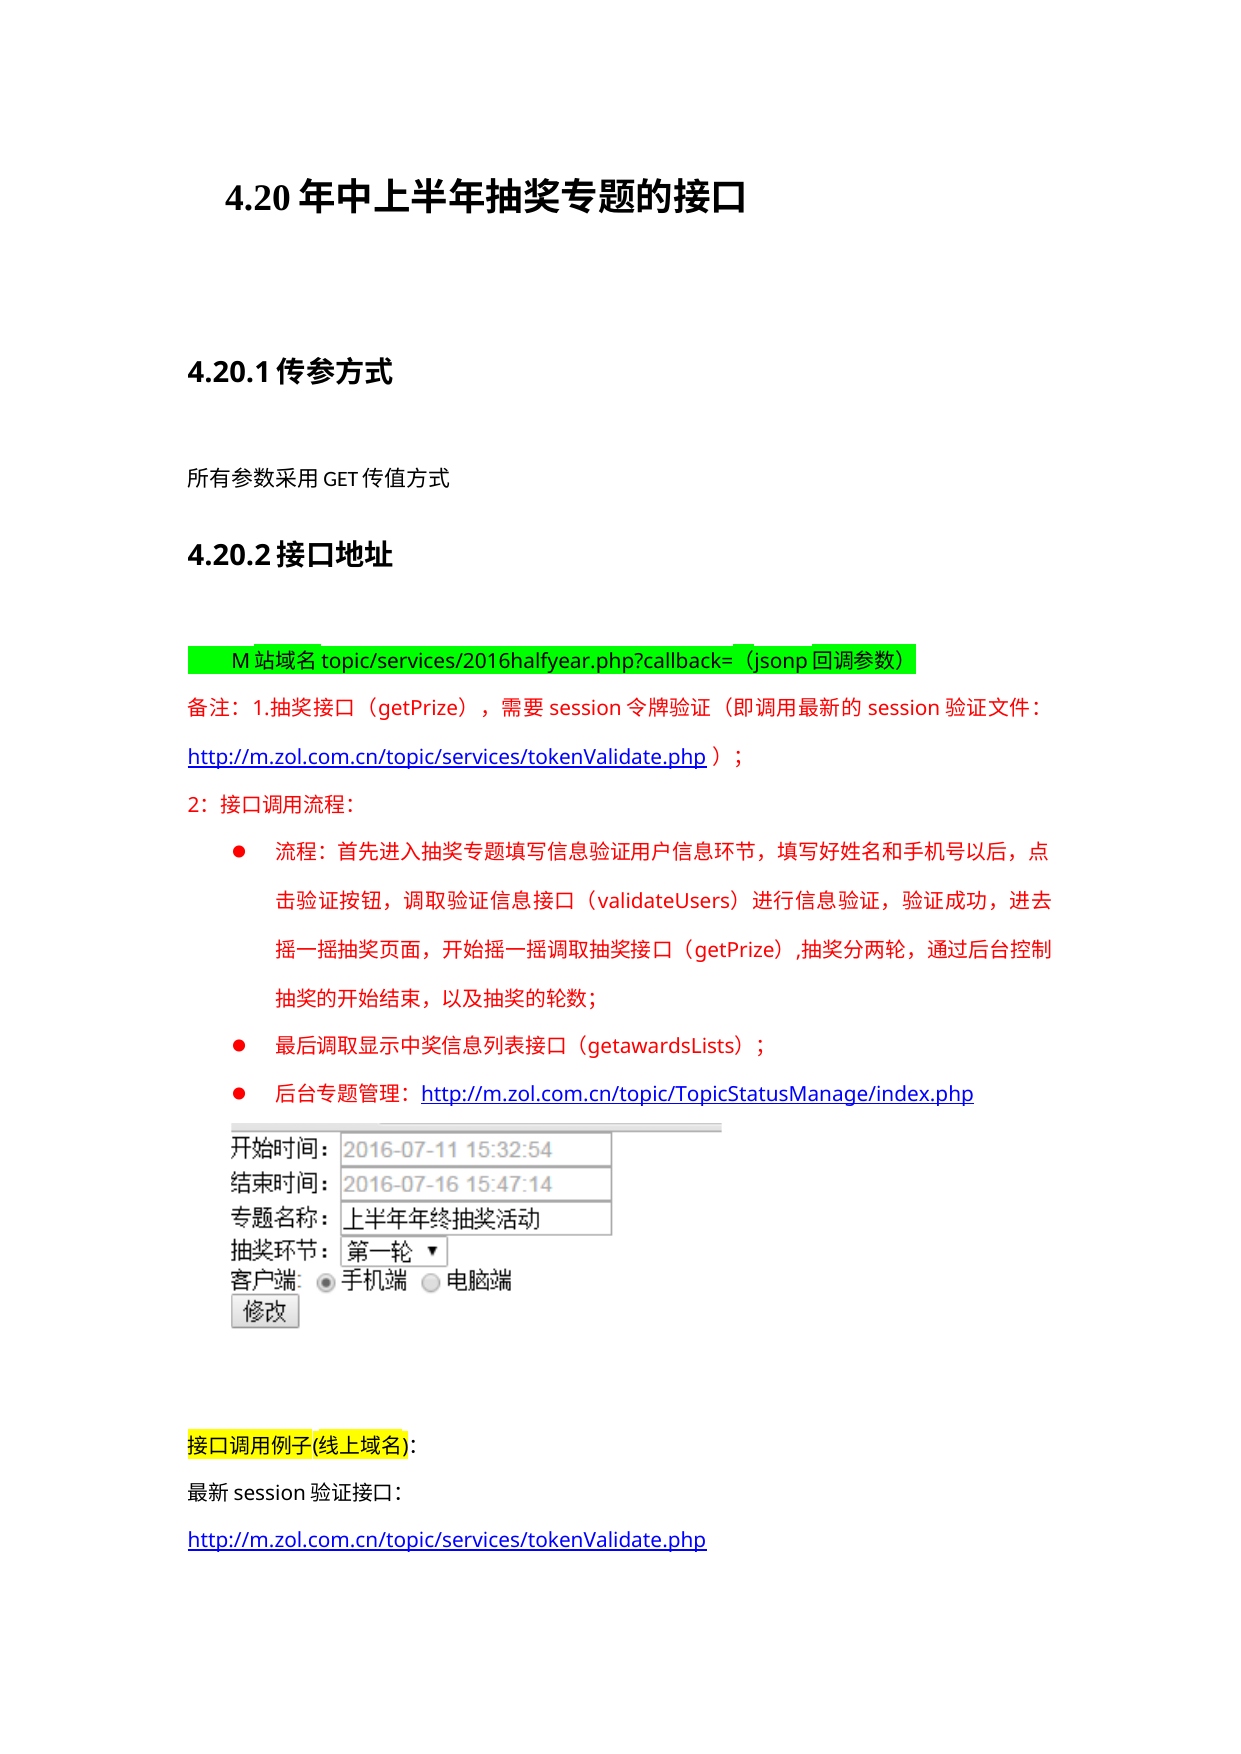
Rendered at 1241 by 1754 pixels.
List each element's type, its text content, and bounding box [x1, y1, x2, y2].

text 接口调用例子(线上域名)： [187, 1428, 1053, 1461]
subtitle 4.20年中上半年抽奖专题的接口 [225, 162, 1053, 227]
picture [231, 1123, 722, 1385]
list 流程：首先进入抽奖专题填写信息验证用户信息环节，填写好姓名和手机号以后，点击验证按钮，调取验证信息接口（validateUsers）进行信息验证，验证成功，进去摇一摇抽奖页面，开始摇一摇调取抽奖接口（getPrize）,抽奖分两轮，通过后台控制抽奖的开始结束，以及抽奖的轮数； [231, 834, 1053, 1013]
subtitle 4.20.1传参方式 [187, 337, 1053, 402]
list 后台专题管理：http://m.zol.com.cn/topic/TopicStatusManage/index.php [231, 1076, 1053, 1108]
text 最新session验证接口： [187, 1476, 1053, 1508]
text 备注：1.抽奖接口（getPrize），需要session令牌验证（即调用最新的session验证文件： http://m.zol.com.cn/topic/services/tokenValidate.php ）； [187, 691, 1053, 772]
text M站域名topic/services/2016halfyear.php?callback=（jsonp回调参数） [187, 643, 1053, 675]
text http://m.zol.com.cn/topic/services/tokenValidate.php [187, 1523, 1053, 1556]
text 所有参数采用GET传值方式 [187, 460, 1053, 493]
subtitle 4.20.2接口地址 [187, 520, 1053, 585]
list 最后调取显示中奖信息列表接口（getawardsLists）； [231, 1028, 1053, 1061]
text 2：接口调用流程： [187, 787, 1053, 819]
